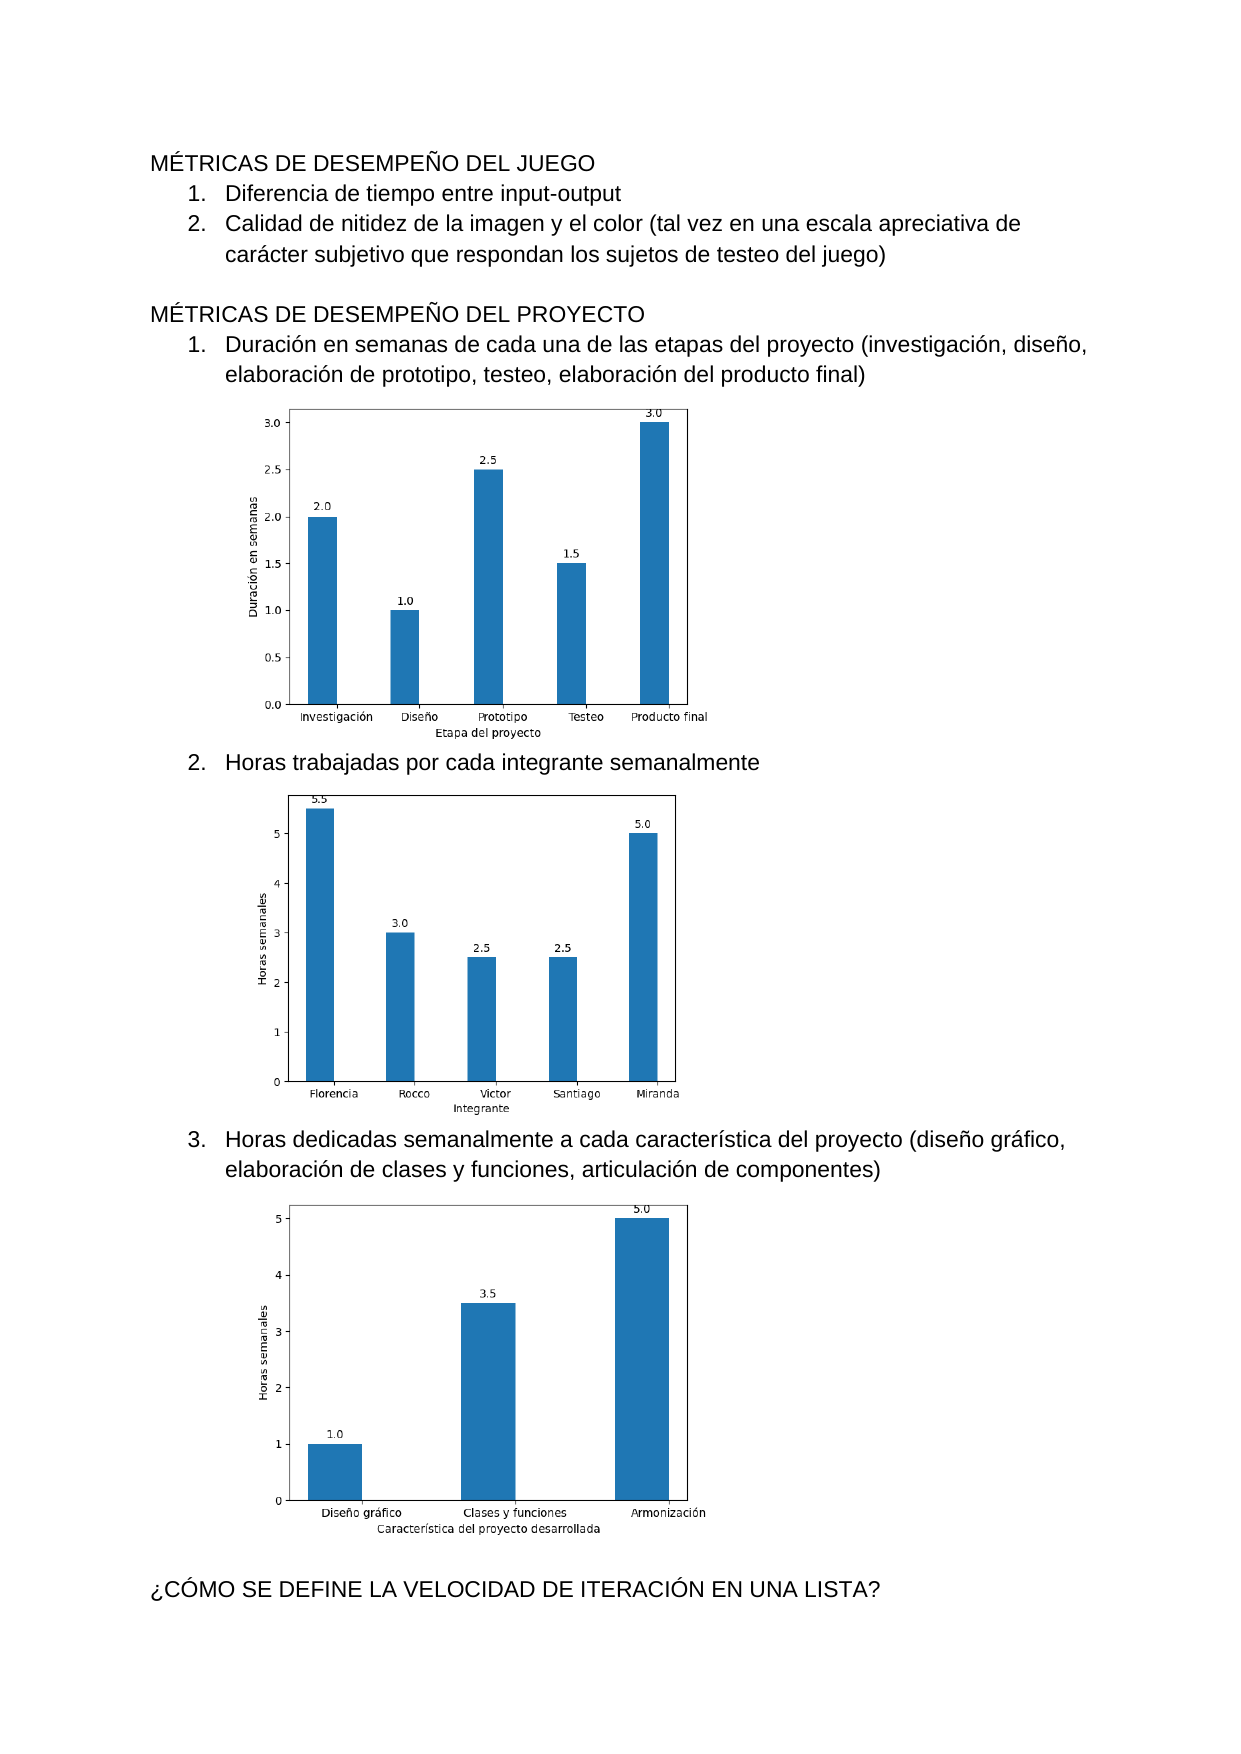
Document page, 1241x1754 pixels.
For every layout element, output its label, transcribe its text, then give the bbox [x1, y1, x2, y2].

list Horas trabajadas por cada integrante semanalmente [187, 749, 1090, 775]
list Duración en semanas de cada una de las etapas del proyecto (investigación, diseño, elaboración de prototipo, testeo, elaboración del producto final) [187, 331, 1090, 388]
picture [225, 1186, 738, 1542]
text ¿CÓMO SE DEFINE LA VELOCIDAD DE ITERACIÓN EN UNA LISTA? [150, 1576, 1090, 1602]
picture [225, 779, 725, 1122]
text MÉTRICAS DE DESEMPEÑO DEL JUEGO [150, 150, 1090, 176]
list Horas dedicadas semanalmente a cada característica del proyecto (diseño gráfico, elaboración de clases y funciones, articulación de componentes) [187, 1126, 1090, 1182]
list Diferencia de tiempo entre input-output [187, 180, 1090, 207]
text MÉTRICAS DE DESEMPEÑO DEL PROYECTO [150, 301, 1090, 327]
picture [225, 391, 738, 746]
list Calidad de nitidez de la imagen y el color (tal vez en una escala apreciativa de carácter subjetivo que respondan los sujetos de testeo del juego) [187, 210, 1090, 267]
